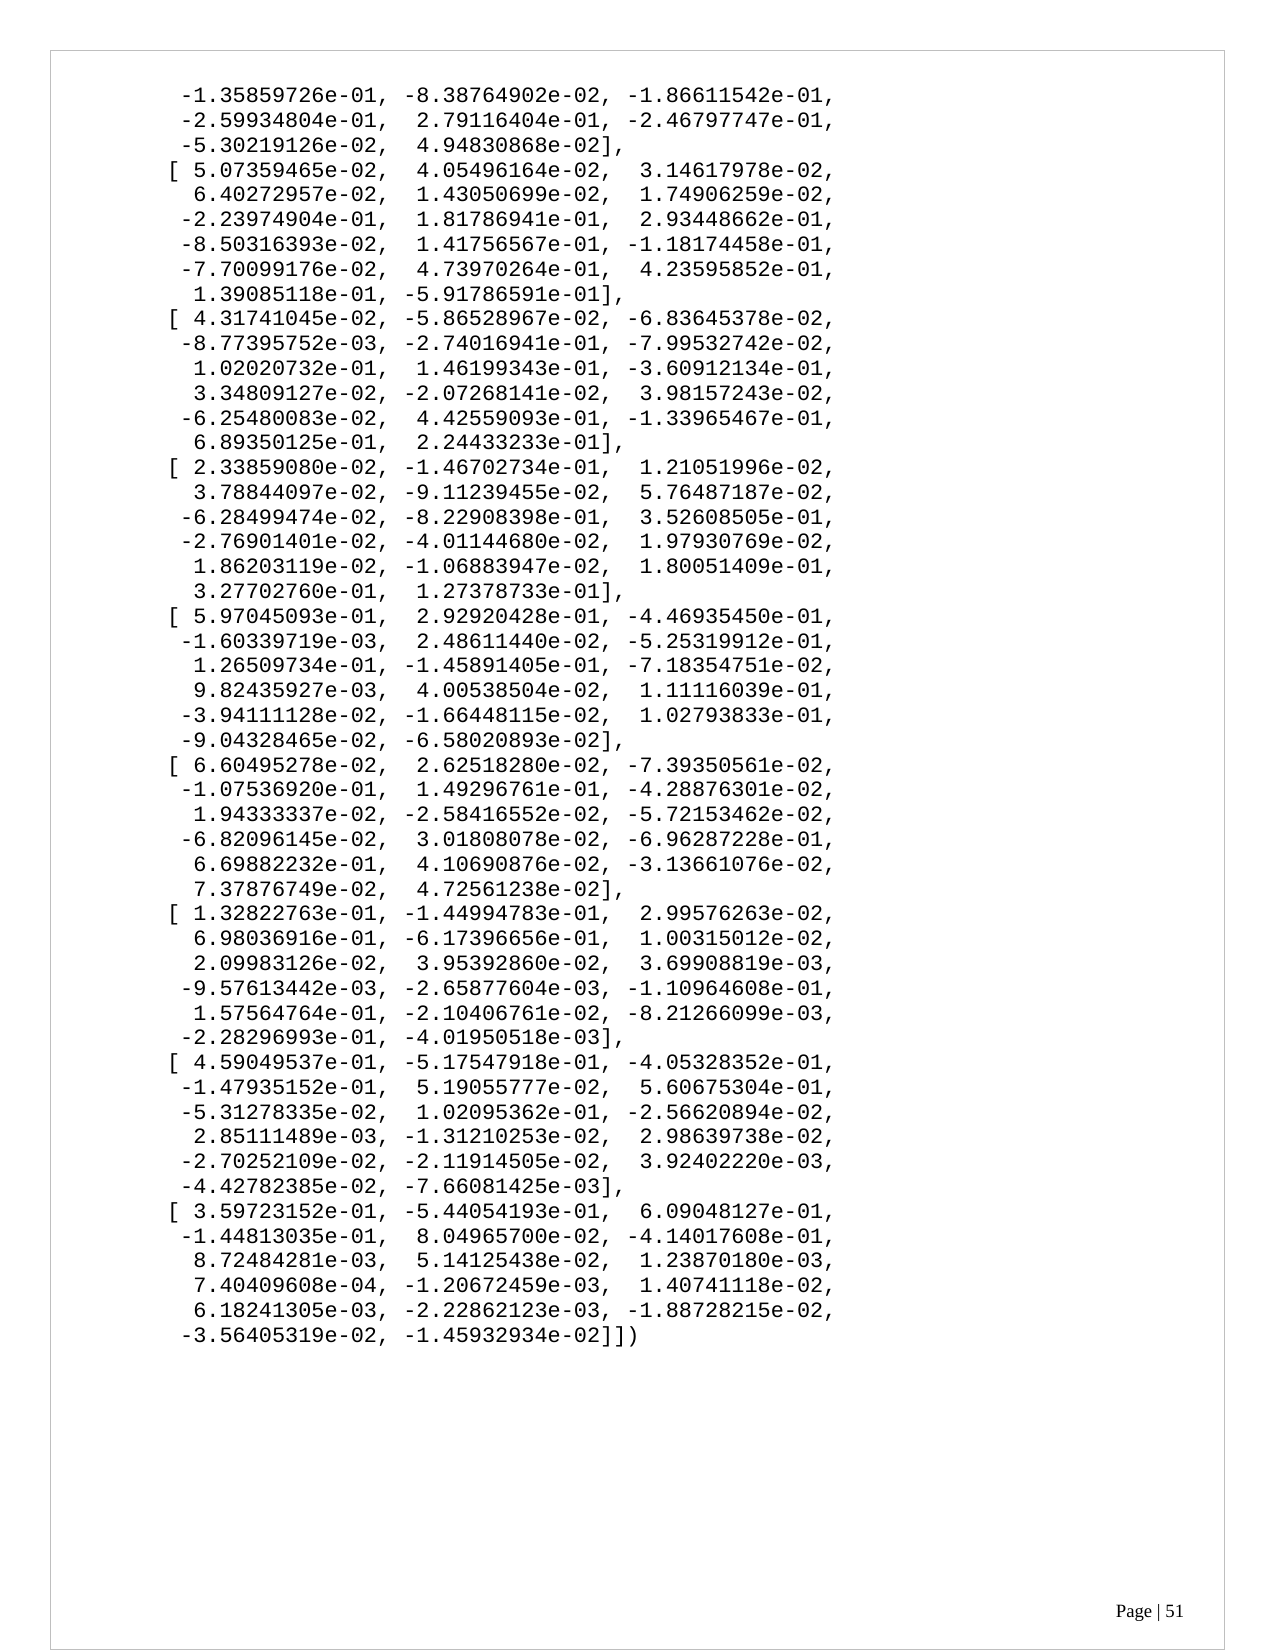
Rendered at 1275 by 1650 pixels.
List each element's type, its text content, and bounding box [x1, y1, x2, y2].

text -2.76901401e-02, -4.01144680e-02, 1.97930769e-02, [75, 531, 1209, 555]
text -6.82096145e-02, 3.01808078e-02, -6.96287228e-01, [75, 828, 1209, 853]
text 1.39085118e-01, -5.91786591e-01], [75, 283, 1209, 307]
text [ 5.97045093e-01, 2.92920428e-01, -4.46935450e-01, [75, 605, 1209, 630]
text 7.40409608e-04, -1.20672459e-03, 1.40741118e-02, [75, 1274, 1209, 1299]
text 6.69882232e-01, 4.10690876e-02, -3.13661076e-02, [75, 853, 1209, 878]
text 1.94333337e-02, -2.58416552e-02, -5.72153462e-02, [75, 803, 1209, 828]
text -2.23974904e-01, 1.81786941e-01, 2.93448662e-01, [75, 208, 1209, 233]
text [ 6.60495278e-02, 2.62518280e-02, -7.39350561e-02, [75, 754, 1209, 778]
text 2.09983126e-02, 3.95392860e-02, 3.69908819e-03, [75, 952, 1209, 977]
text -1.44813035e-01, 8.04965700e-02, -4.14017608e-01, [75, 1225, 1209, 1249]
text -2.59934804e-01, 2.79116404e-01, -2.46797747e-01, [75, 109, 1209, 134]
text 2.85111489e-03, -1.31210253e-02, 2.98639738e-02, [75, 1126, 1209, 1150]
text -6.25480083e-02, 4.42559093e-01, -1.33965467e-01, [75, 407, 1209, 431]
text 6.18241305e-03, -2.22862123e-03, -1.88728215e-02, [75, 1299, 1209, 1324]
text -9.57613442e-03, -2.65877604e-03, -1.10964608e-01, [75, 977, 1209, 1002]
text -2.70252109e-02, -2.11914505e-02, 3.92402220e-03, [75, 1150, 1209, 1175]
text -5.30219126e-02, 4.94830868e-02], [75, 134, 1209, 159]
text 1.86203119e-02, -1.06883947e-02, 1.80051409e-01, [75, 555, 1209, 580]
text 9.82435927e-03, 4.00538504e-02, 1.11116039e-01, [75, 679, 1209, 704]
text -9.04328465e-02, -6.58020893e-02], [75, 729, 1209, 754]
text -3.94111128e-02, -1.66448115e-02, 1.02793833e-01, [75, 704, 1209, 729]
text -4.42782385e-02, -7.66081425e-03], [75, 1175, 1209, 1200]
text [ 4.59049537e-01, -5.17547918e-01, -4.05328352e-01, [75, 1051, 1209, 1076]
text [ 3.59723152e-01, -5.44054193e-01, 6.09048127e-01, [75, 1200, 1209, 1225]
text 6.40272957e-02, 1.43050699e-02, 1.74906259e-02, [75, 183, 1209, 208]
text [ 1.32822763e-01, -1.44994783e-01, 2.99576263e-02, [75, 902, 1209, 927]
text -8.50316393e-02, 1.41756567e-01, -1.18174458e-01, [75, 233, 1209, 258]
text [ 5.07359465e-02, 4.05496164e-02, 3.14617978e-02, [75, 159, 1209, 183]
text -7.70099176e-02, 4.73970264e-01, 4.23595852e-01, [75, 258, 1209, 283]
text -1.35859726e-01, -8.38764902e-02, -1.86611542e-01, [75, 84, 1209, 109]
text -1.60339719e-03, 2.48611440e-02, -5.25319912e-01, [75, 630, 1209, 654]
text 7.37876749e-02, 4.72561238e-02], [75, 878, 1209, 902]
text 3.78844097e-02, -9.11239455e-02, 5.76487187e-02, [75, 481, 1209, 506]
text -1.47935152e-01, 5.19055777e-02, 5.60675304e-01, [75, 1076, 1209, 1101]
text 3.27702760e-01, 1.27378733e-01], [75, 580, 1209, 605]
text [ 4.31741045e-02, -5.86528967e-02, -6.83645378e-02, [75, 307, 1209, 332]
text -1.07536920e-01, 1.49296761e-01, -4.28876301e-02, [75, 778, 1209, 803]
text -2.28296993e-01, -4.01950518e-03], [75, 1026, 1209, 1051]
text -6.28499474e-02, -8.22908398e-01, 3.52608505e-01, [75, 506, 1209, 531]
text [ 2.33859080e-02, -1.46702734e-01, 1.21051996e-02, [75, 456, 1209, 481]
text 8.72484281e-03, 5.14125438e-02, 1.23870180e-03, [75, 1249, 1209, 1274]
text 6.89350125e-01, 2.24433233e-01], [75, 431, 1209, 456]
text 6.98036916e-01, -6.17396656e-01, 1.00315012e-02, [75, 927, 1209, 952]
text 1.02020732e-01, 1.46199343e-01, -3.60912134e-01, [75, 357, 1209, 382]
text -3.56405319e-02, -1.45932934e-02]]) [75, 1324, 1209, 1349]
text -8.77395752e-03, -2.74016941e-01, -7.99532742e-02, [75, 332, 1209, 357]
text 1.57564764e-01, -2.10406761e-02, -8.21266099e-03, [75, 1002, 1209, 1026]
text 1.26509734e-01, -1.45891405e-01, -7.18354751e-02, [75, 654, 1209, 679]
text 3.34809127e-02, -2.07268141e-02, 3.98157243e-02, [75, 382, 1209, 407]
text -5.31278335e-02, 1.02095362e-01, -2.56620894e-02, [75, 1101, 1209, 1126]
